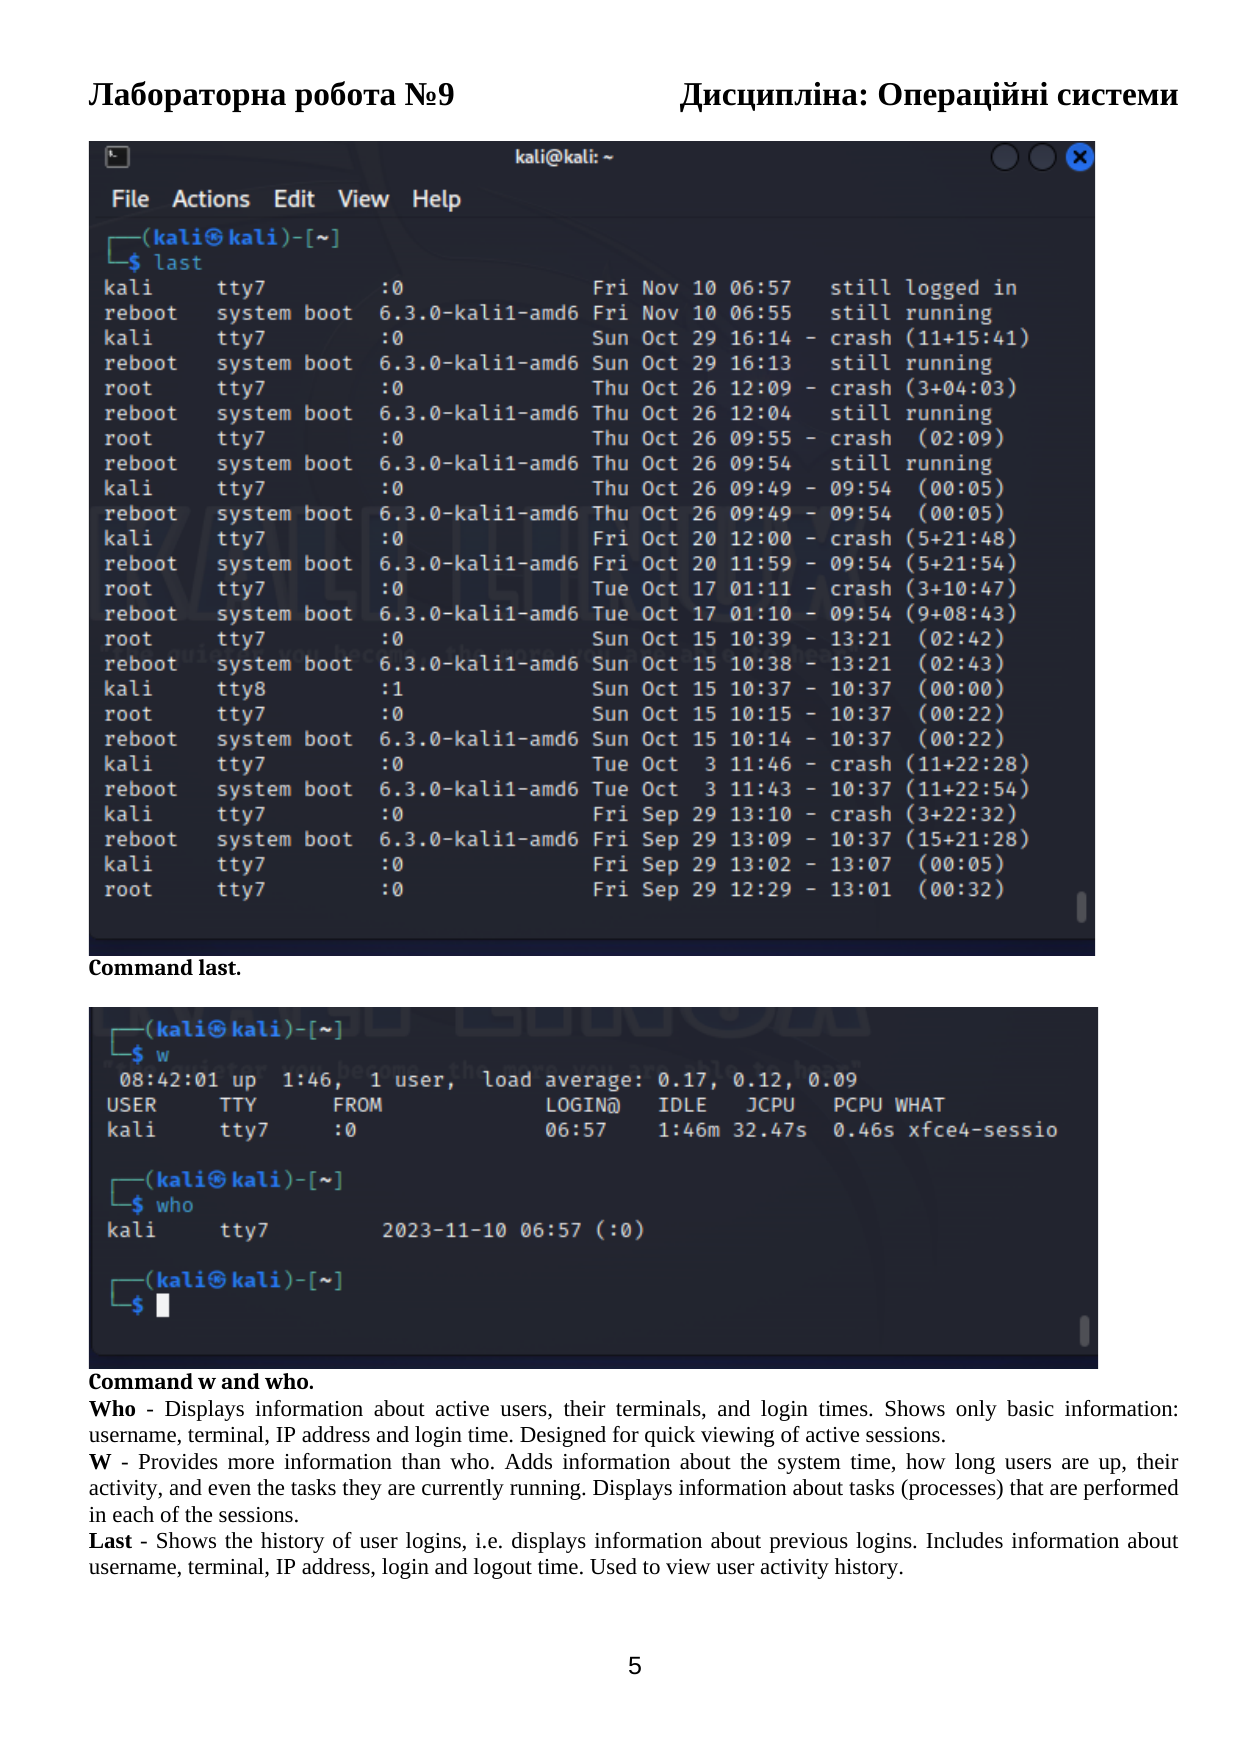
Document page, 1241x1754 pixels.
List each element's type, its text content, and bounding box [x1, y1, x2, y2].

text W - Provides more information than who. Adds information about the system time, how long users are up, their activity, and even the tasks they are currently running. Displays information about tasks (processes) that are performed in each of the sessions. [89, 1448, 1181, 1527]
picture [88, 141, 1096, 956]
picture [88, 1007, 1099, 1369]
text Who - Displays information about active users, their terminals, and login times. Shows only basic information: username, terminal, IP address and login time. Designed for quick viewing of active sessions. [89, 1395, 1181, 1448]
text Command w and who. [89, 1369, 1181, 1395]
text Command last. [89, 955, 1181, 981]
text Last - Shows the history of user logins, i.e. displays information about previous logins. Includes information about username, terminal, IP address, login and logout time. Used to view user activity history. [89, 1527, 1181, 1580]
